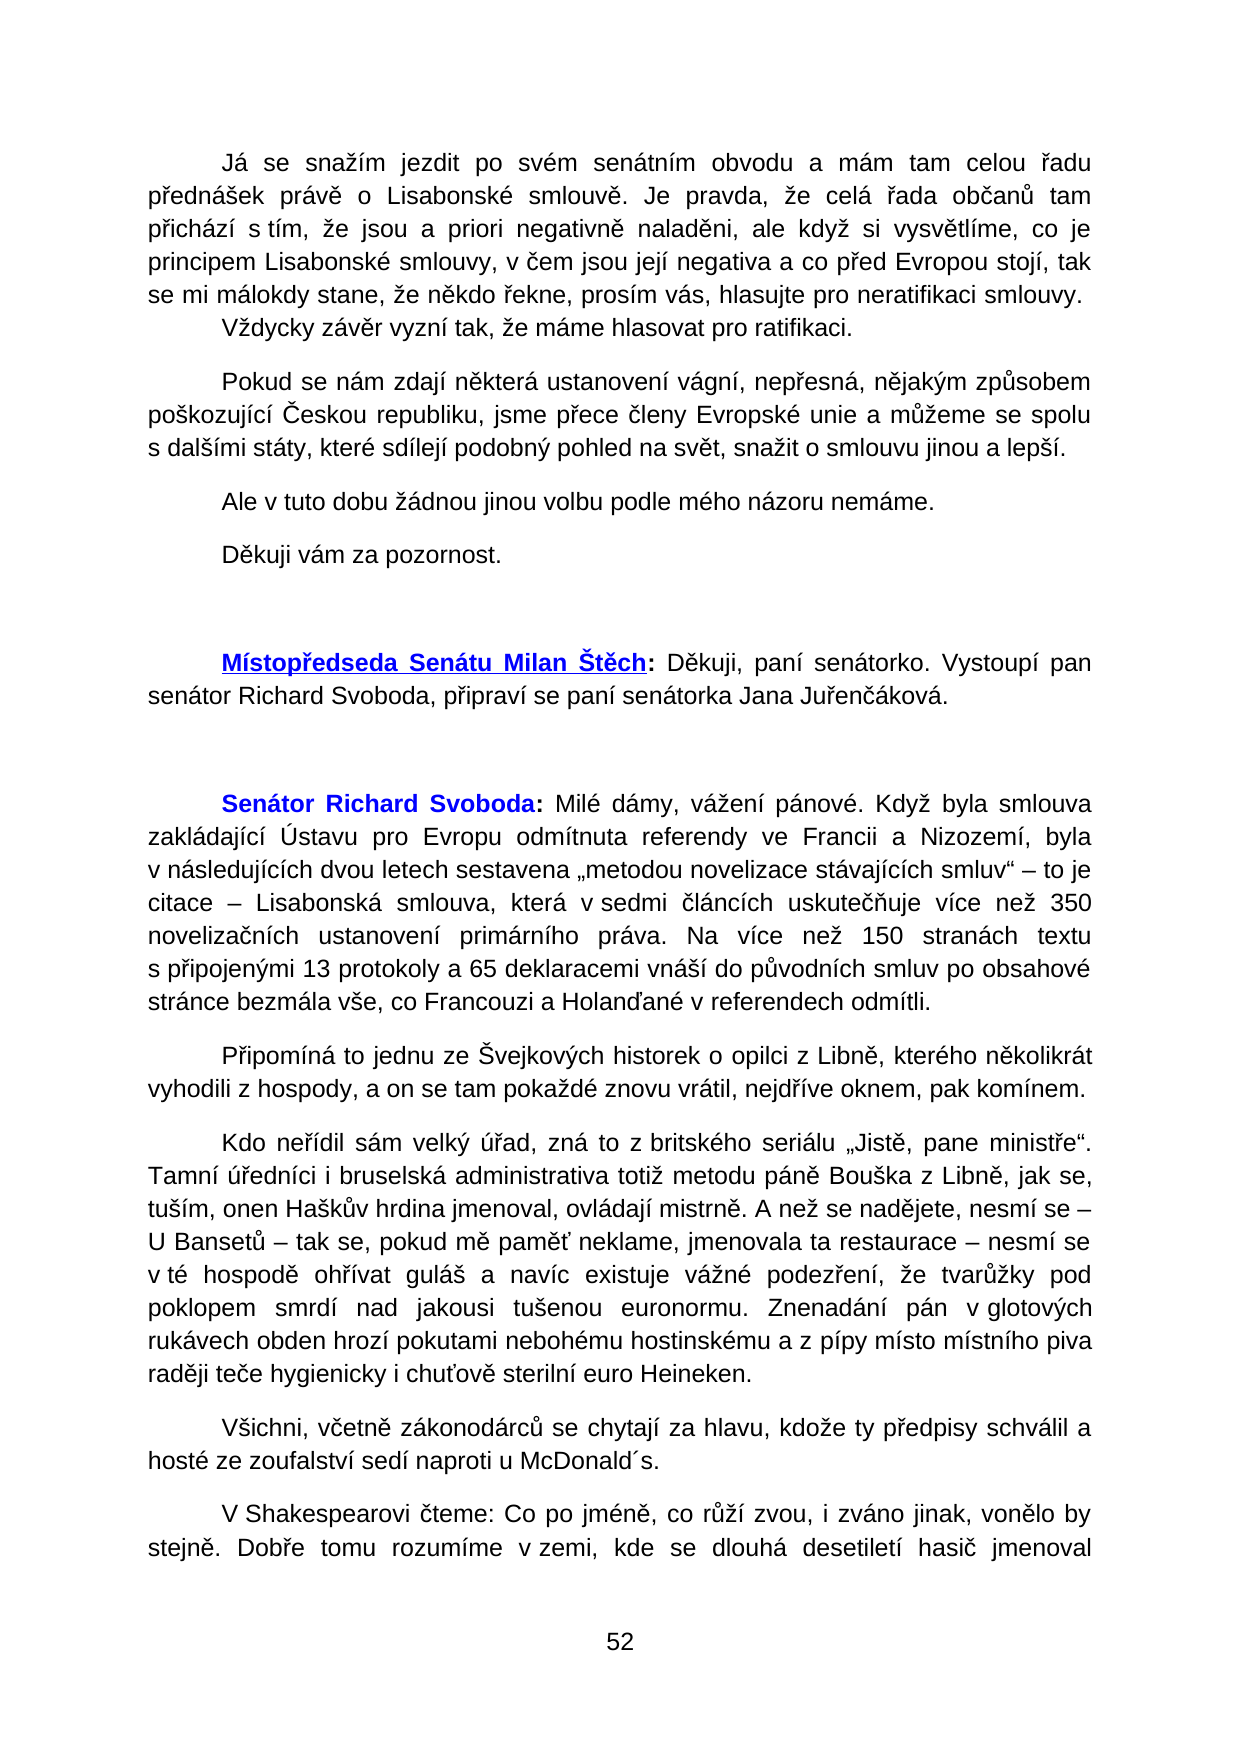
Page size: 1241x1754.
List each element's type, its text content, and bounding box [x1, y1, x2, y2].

text Všichni, včetně zákonodárců se chytají za hlavu, kdože ty předpisy schválil a hosté ze zoufalství sedí naproti u McDonald´s. [148, 1413, 1093, 1474]
text Kdo neřídil sám velký úřad, zná to z britského seriálu „Jistě, pane ministře“. Tamní úředníci i bruselská administrativa totiž metodu páně Bouška z Libně, jak se, tuším, onen Haškův hrdina jmenoval, ovládají mistrně. A než se nadějete, nesmí se – U Bansetů – tak se, pokud mě paměť neklame, jmenovala ta restaurace – nesmí se v té hospodě ohřívat guláš a navíc existuje vážné podezření, že tvarůžky pod poklopem smrdí nad jakousi tušenou euronormu. Znenadání pán v glotových rukávech obden hrozí pokutami nebohému hostinskému a z pípy místo místního piva raději teče hygienicky i chuťově sterilní euro Heineken. [148, 1128, 1093, 1387]
text Já se snažím jezdit po svém senátním obvodu a mám tam celou řadu přednášek právě o Lisabonské smlouvě. Je pravda, že celá řada občanů tam přichází s tím, že jsou a priori negativně naladěni, ale když si vysvětlíme, co je principem Lisabonské smlouvy, v čem jsou její negativa a co před Evropou stojí, tak se mi málokdy stane, že někdo řekne, prosím vás, hlasujte pro neratifikaci smlouvy. Vždycky závěr vyzní tak, že máme hlasovat pro ratifikaci. [148, 148, 1093, 341]
text Senátor Richard Svoboda: Milé dámy, vážení pánové. Když byla smlouva zakládající Ústavu pro Evropu odmítnuta referendy ve Francii a Nizozemí, byla v následujících dvou letech sestavena „metodou novelizace stávajících smluv“ – to je citace – Lisabonská smlouva, která v sedmi článcích uskutečňuje více než 350 novelizačních ustanovení primárního práva. Na více než 150 stranách textu s připojenými 13 protokoly a 65 deklaracemi vnáší do původních smluv po obsahové stránce bezmála vše, co Francouzi a Holanďané v referendech odmítli. [148, 789, 1093, 1016]
text Ale v tuto dobu žádnou jinou volbu podle mého názoru nemáme. [148, 486, 1093, 515]
text Místopředseda Senátu Milan Štěch: Děkuji, paní senátorko. Vystoupí pan senátor Richard Svoboda, připraví se paní senátorka Jana Juřenčáková. [148, 648, 1093, 710]
text Děkuji vám za pozornost. [148, 540, 1093, 569]
text Pokud se nám zdají některá ustanovení vágní, nepřesná, nějakým způsobem poškozující Českou republiku, jsme přece členy Evropské unie a můžeme se spolu s dalšími státy, které sdílejí podobný pohled na svět, snažit o smlouvu jinou a lepší. [148, 367, 1093, 461]
text Připomíná to jednu ze Švejkových historek o opilci z Libně, kterého několikrát vyhodili z hospody, a on se tam pokaždé znovu vrátil, nejdříve oknem, pak komínem. [148, 1041, 1093, 1102]
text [148, 1499, 1093, 1561]
